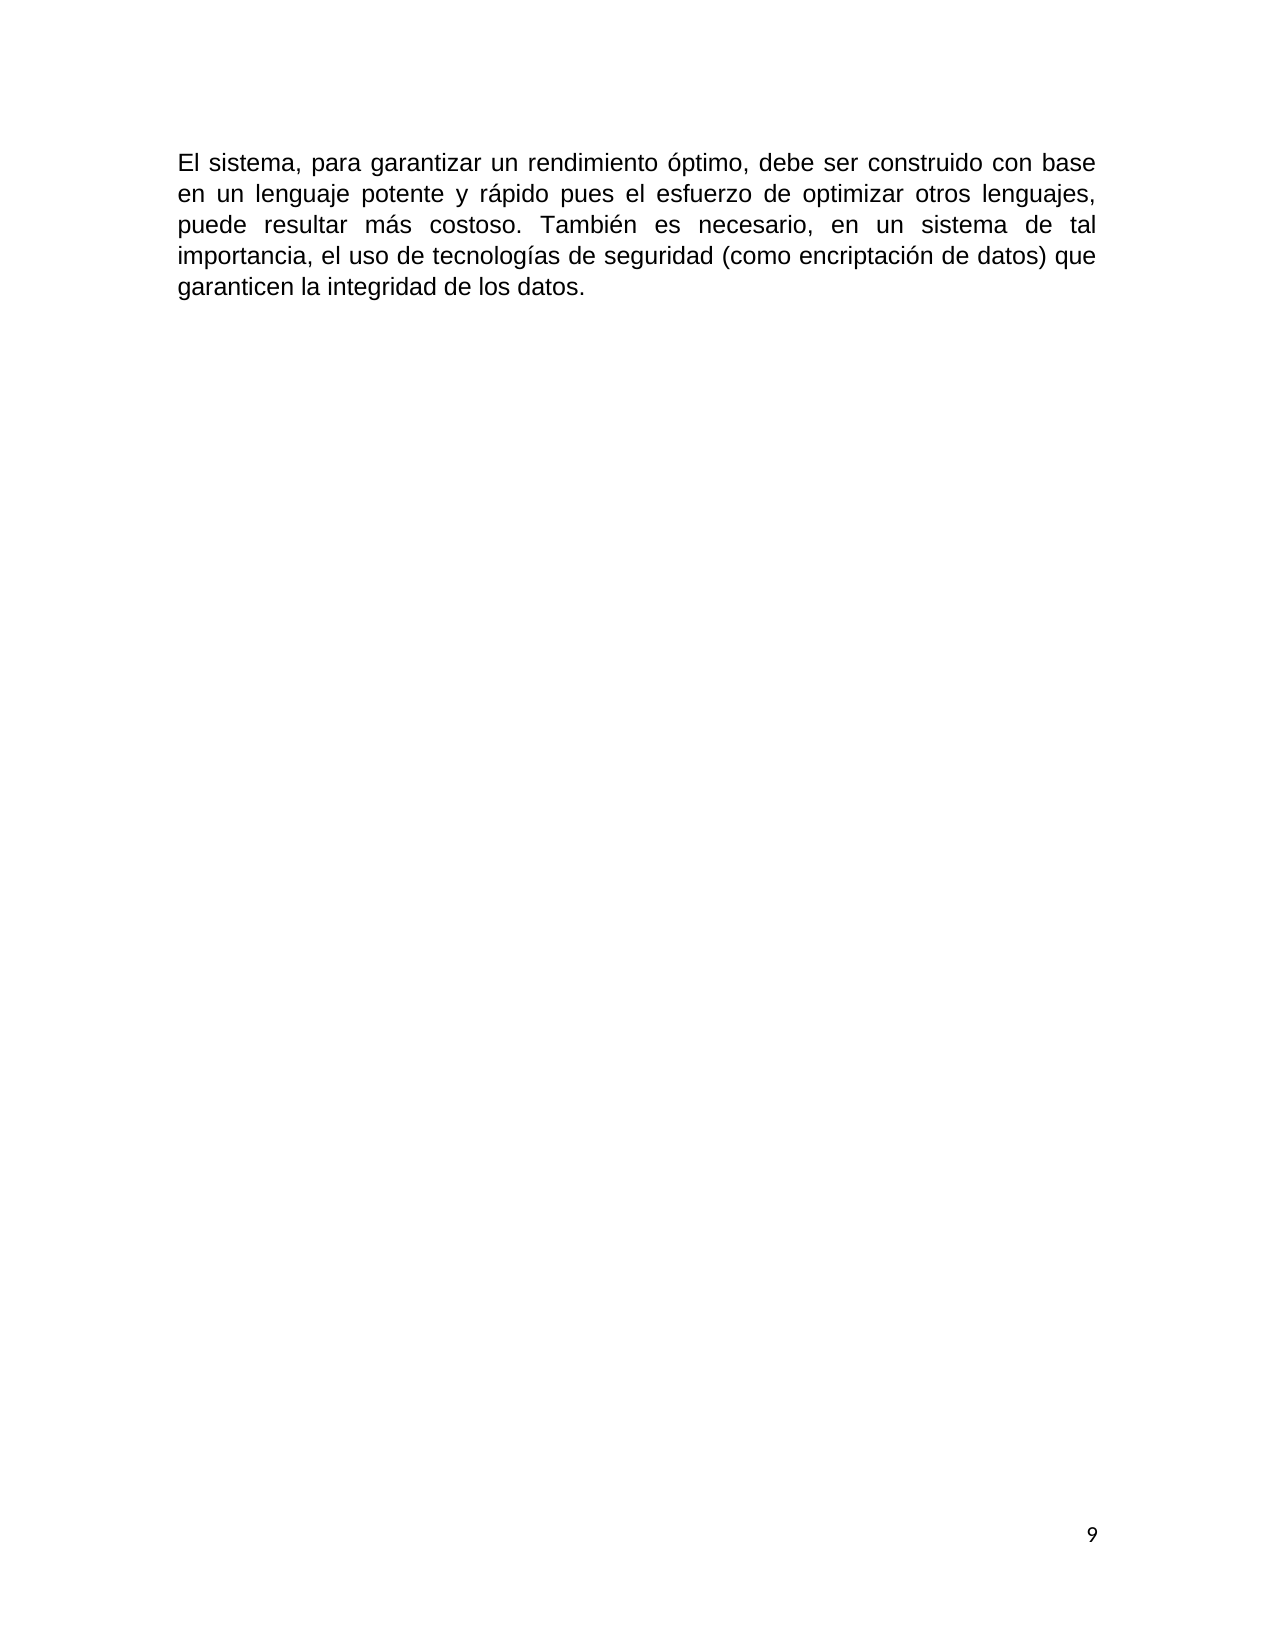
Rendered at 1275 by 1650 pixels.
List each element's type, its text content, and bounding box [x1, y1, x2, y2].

text El sistema, para garantizar un rendimiento óptimo, debe ser construido con base en un lenguaje potente y rápido pues el esfuerzo de optimizar otros lenguajes, puede resultar más costoso. También es necesario, en un sistema de tal importancia, el uso de tecnologías de seguridad (como encriptación de datos) que garanticen la integridad de los datos. [177, 148, 1098, 301]
